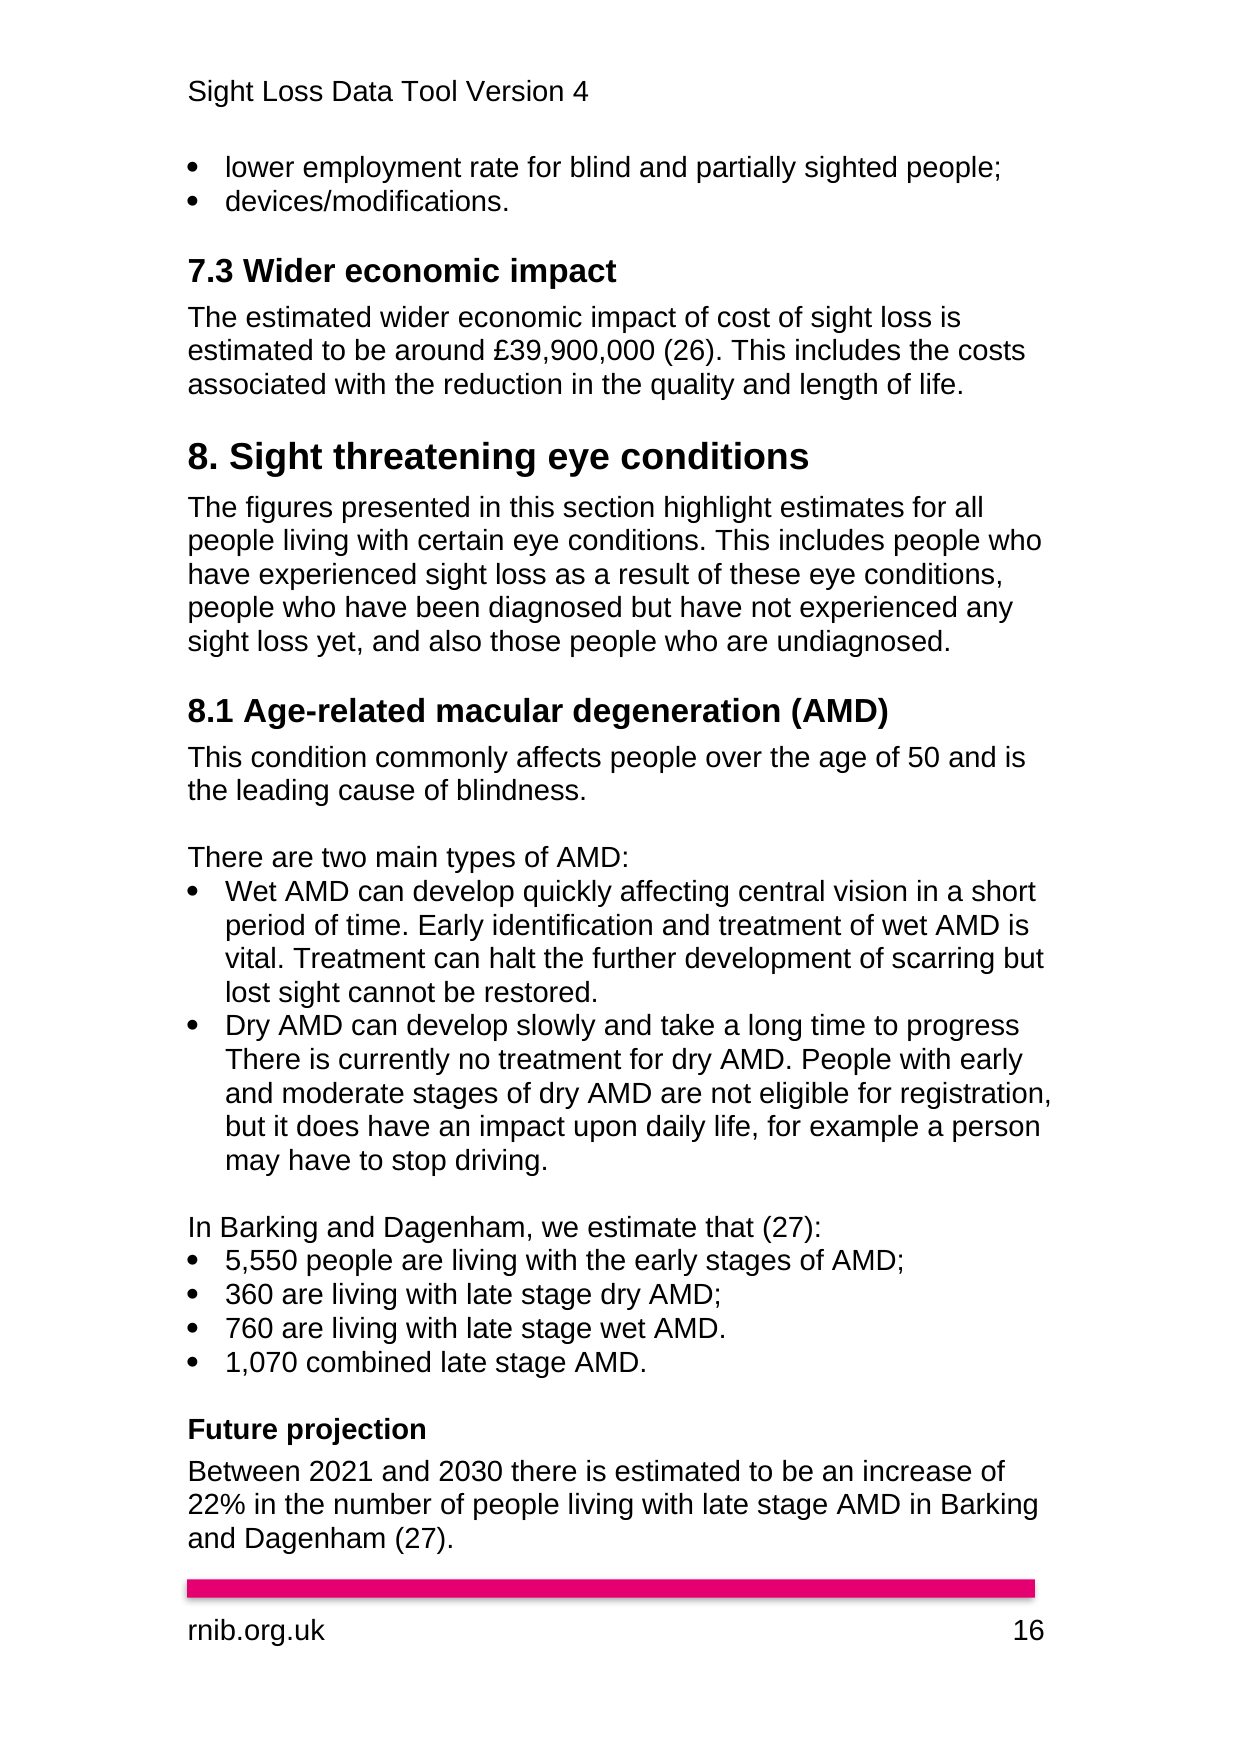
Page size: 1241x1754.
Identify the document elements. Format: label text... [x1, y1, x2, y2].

text The estimated wider economic impact of cost of sight loss is estimated to be around £39,900,000 (26). This includes the costs associated with the reduction in the quality and length of life. [187, 300, 1053, 401]
list 1,070 combined late stage AMD. [187, 1344, 1053, 1378]
list Dry AMD can develop slowly and take a long time to progress There is currently no treatment for dry AMD. People with early and moderate stages of dry AMD are not eligible for registration, but it does have an impact upon daily life, for example a person may have to stop driving. [187, 1008, 1053, 1176]
text There are two main types of AMD: [187, 840, 1053, 874]
list 760 are living with late stage wet AMD. [187, 1311, 1053, 1344]
subtitle 8. Sight threatening eye conditions [187, 434, 1053, 477]
subtitle Future projection [187, 1412, 1053, 1445]
text The figures presented in this section highlight estimates for all people living with certain eye conditions. This includes people who have experienced sight loss as a result of these eye conditions, people who have been diagnosed but have not experienced any sight loss yet, and also those people who are undiagnosed. [187, 490, 1053, 657]
list lower employment rate for blind and partially sighted people; [187, 150, 1053, 184]
text Between 2021 and 2030 there is estimated to be an increase of 22% in the number of people living with late stage AMD in Barking and Dagenham (27). [187, 1454, 1053, 1554]
list Wet AMD can develop quickly affecting central vision in a short period of time. Early identification and treatment of wet AMD is vital. Treatment can halt the further development of scarring but lost sight cannot be restored. [187, 874, 1053, 1008]
list 5,550 people are living with the early stages of AMD; [187, 1243, 1053, 1277]
subtitle 8.1 Age-related macular degeneration (AMD) [187, 691, 1053, 729]
text In Barking and Dagenham, we estimate that (27): [187, 1210, 1053, 1243]
list devices/modifications. [187, 184, 1053, 217]
list 360 are living with late stage dry AMD; [187, 1277, 1053, 1311]
subtitle 7.3 Wider economic impact [187, 251, 1053, 289]
text This condition commonly affects people over the age of 50 and is the leading cause of blindness. [187, 740, 1053, 807]
